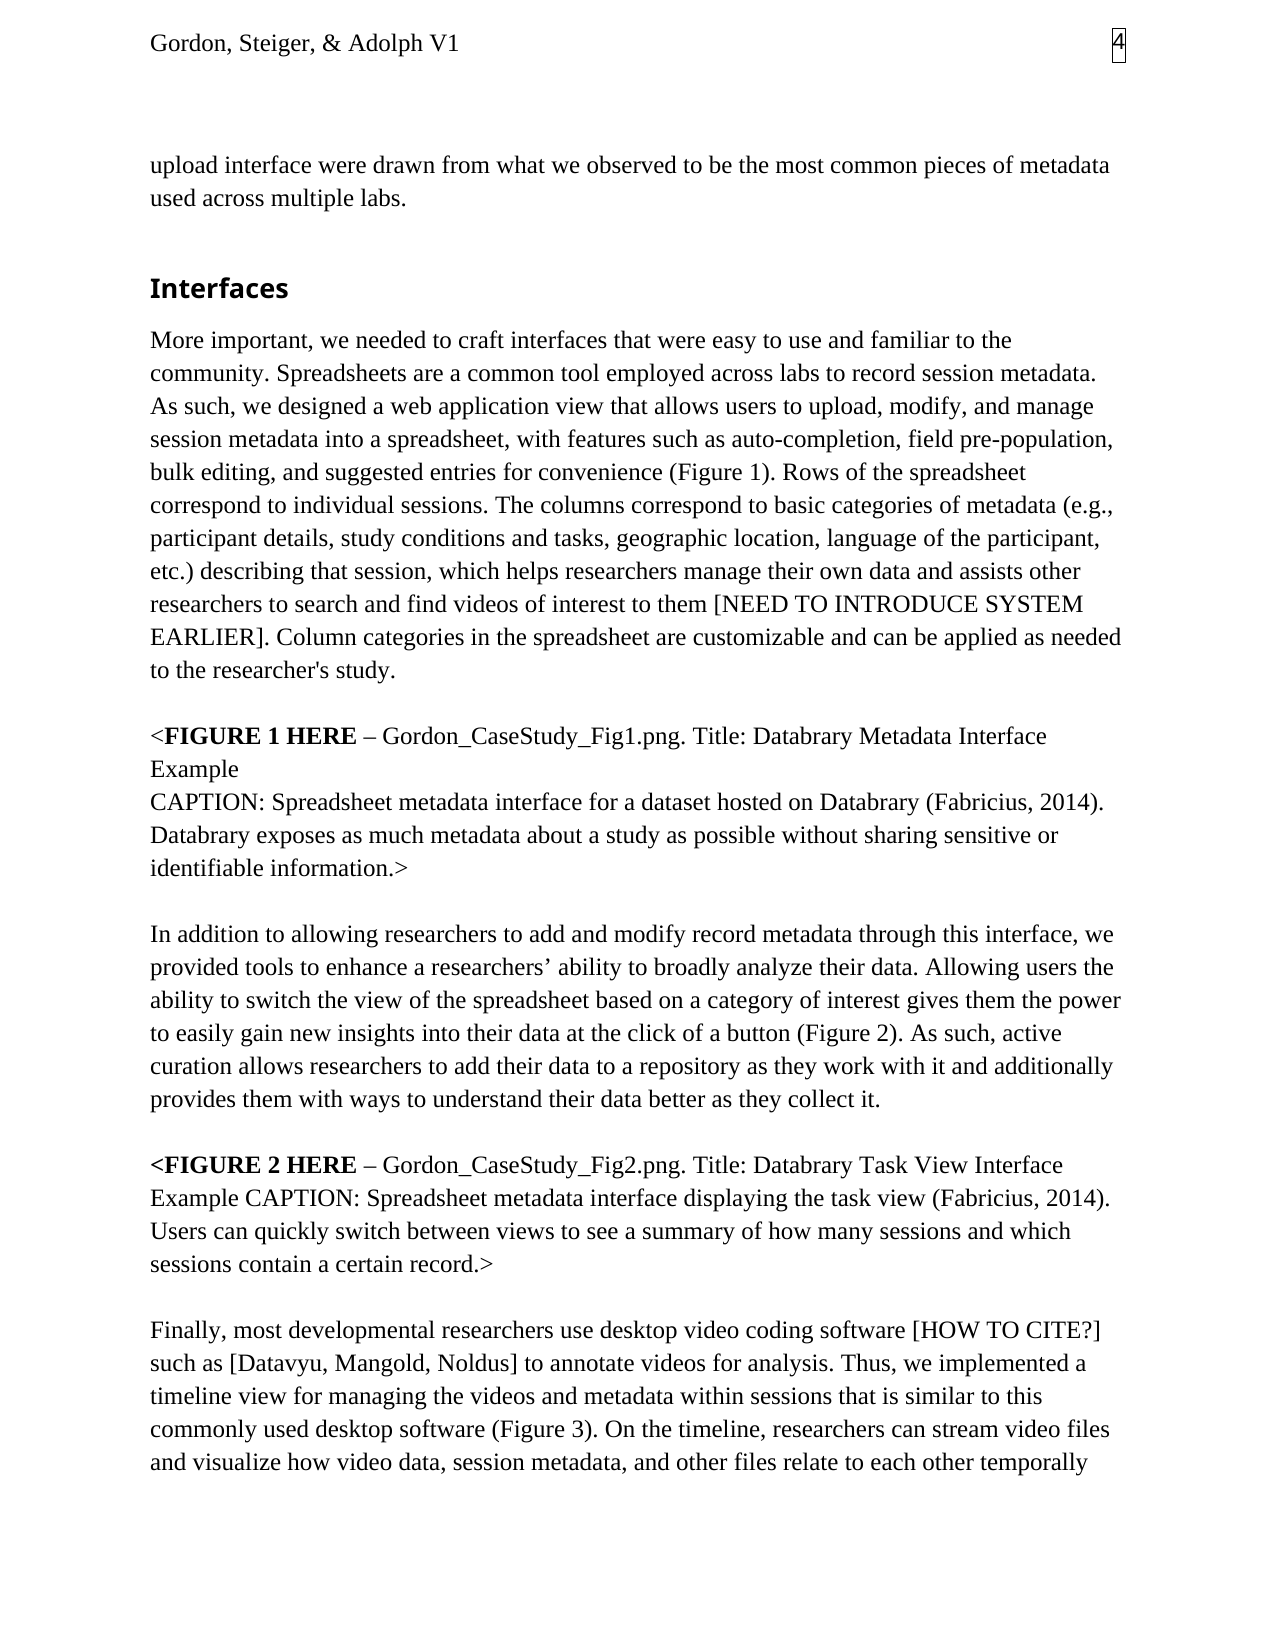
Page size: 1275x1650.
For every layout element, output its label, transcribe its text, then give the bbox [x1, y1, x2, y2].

text <FIGURE 2 HERE – Gordon_CaseStudy_Fig2.png. Title: Databrary Task View Interface Example CAPTION: Spreadsheet metadata interface displaying the task view (Fabricius, 2014). Users can quickly switch between views to see a summary of how many sessions and which sessions contain a certain record.> [150, 1150, 1125, 1278]
text In addition to allowing researchers to add and modify record metadata through this interface, we provided tools to enhance a researchers’ ability to broadly analyze their data. Allowing users the ability to switch the view of the spreadsheet based on a category of interest gives them the power to easily gain new insights into their data at the click of a button (Figure 2). As such, active curation allows researchers to add their data to a repository as they work with it and additionally provides them with ways to understand their data better as they collect it. [150, 919, 1125, 1113]
text <FIGURE 1 HERE – Gordon_CaseStudy_Fig1.png. Title: Databrary Metadata Interface Example [150, 721, 1125, 783]
text CAPTION: Spreadsheet metadata interface for a dataset hosted on Databrary (Fabricius, 2014). Databrary exposes as much metadata about a study as possible without sharing sensitive or identifiable information.> [150, 787, 1125, 882]
text More important, we needed to craft interfaces that were easy to use and familiar to the community. Spreadsheets are a common tool employed across labs to record session metadata. As such, we designed a web application view that allows users to upload, modify, and manage session metadata into a spreadsheet, with features such as auto-completion, field pre-population, bulk editing, and suggested entries for convenience (Figure 1). Rows of the spreadsheet correspond to individual sessions. The columns correspond to basic categories of metadata (e.g., participant details, study conditions and tasks, geographic location, language of the participant, etc.) describing that session, which helps researchers manage their own data and assists other researchers to search and find videos of interest to them [NEED TO INTRODUCE SYSTEM EARLIER]. Column categories in the spreadsheet are customizable and can be applied as needed to the researcher's study. [150, 325, 1125, 684]
subtitle Interfaces [150, 270, 1125, 307]
